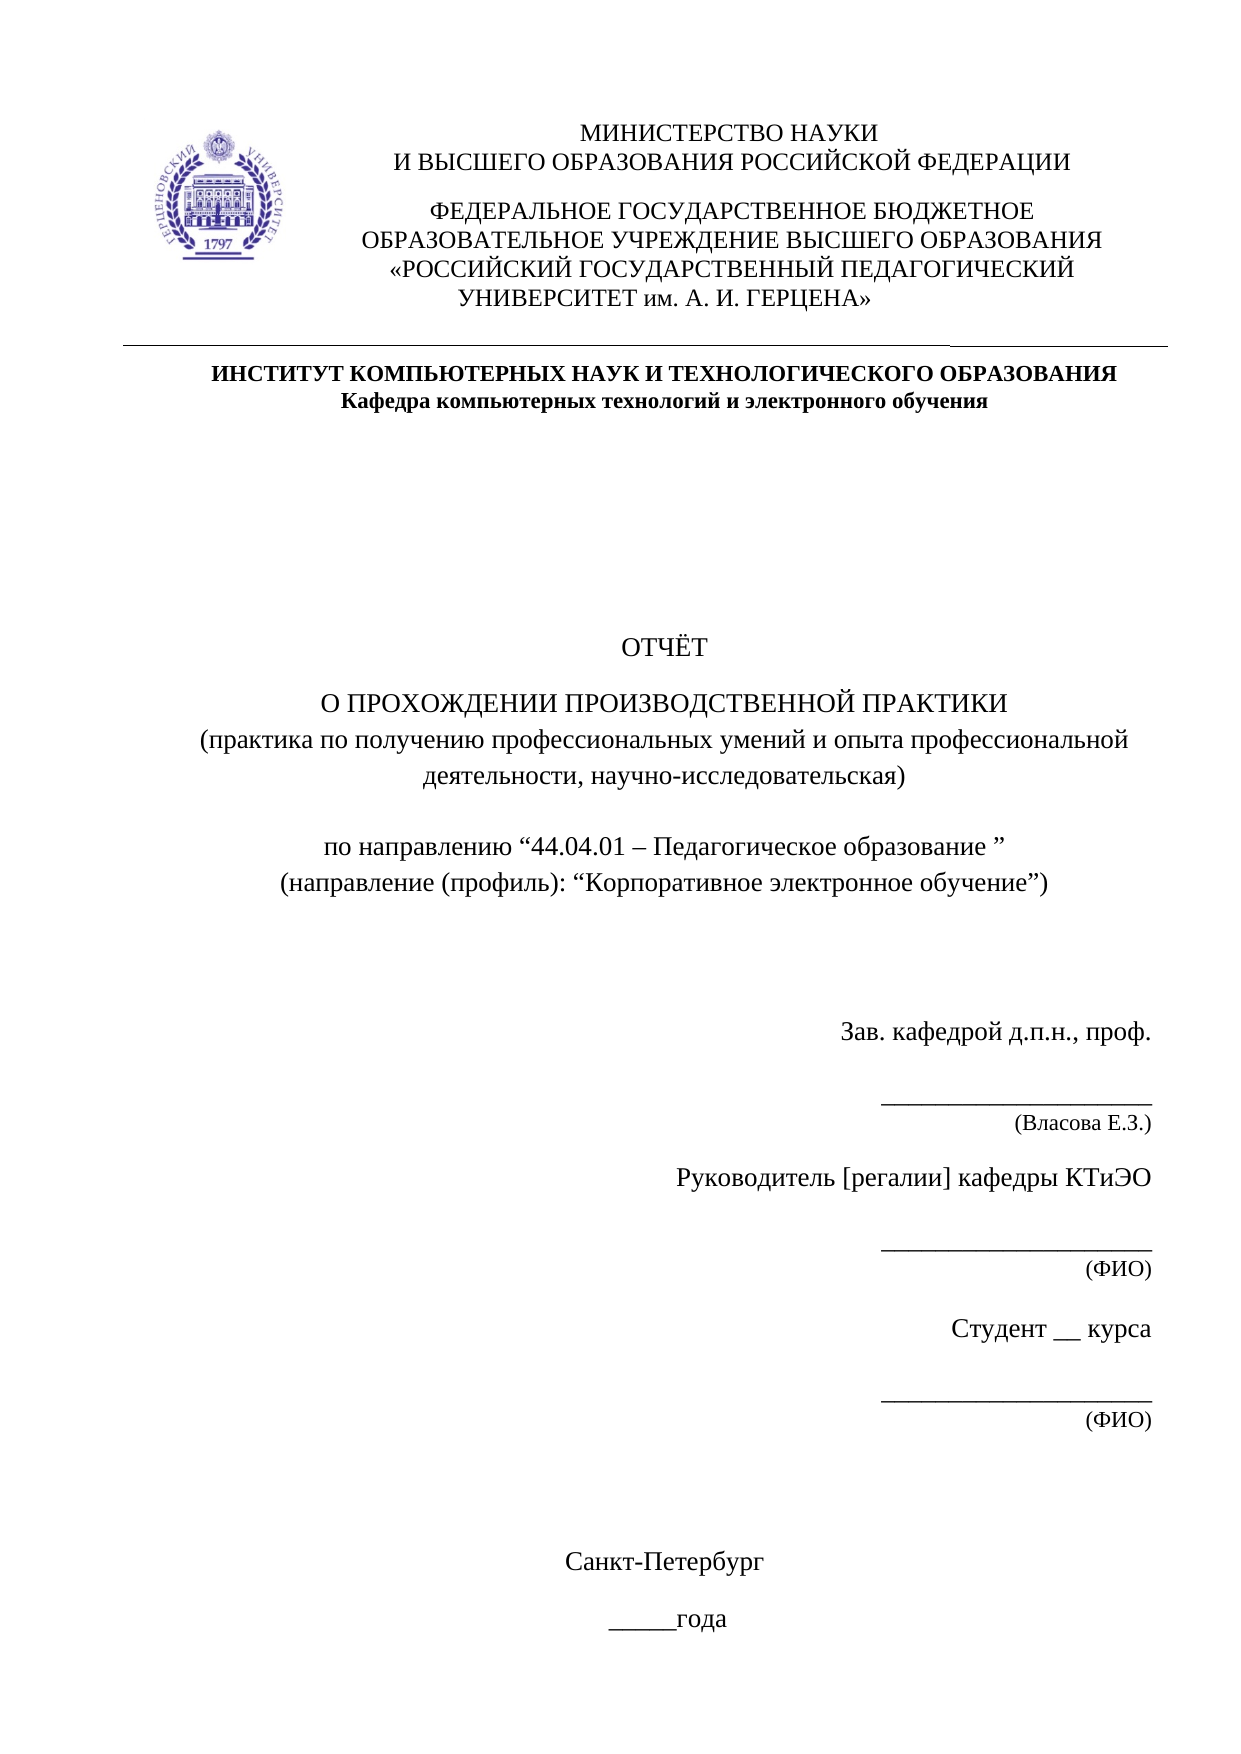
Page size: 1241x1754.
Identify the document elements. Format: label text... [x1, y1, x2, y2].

text Студент __ курса [177, 1312, 1152, 1343]
text ____________________ [177, 1374, 1152, 1406]
text ОТЧЁТ [177, 631, 1152, 662]
text ____________________ [177, 1223, 1152, 1255]
text _____года [177, 1602, 1152, 1633]
text (направление (профиль): “Корпоративное электронное обучение”) [177, 866, 1152, 897]
text О ПРОХОЖДЕНИИ ПРОИЗВОДСТВЕННОЙ ПРАКТИКИ [177, 688, 1152, 719]
text по направлению “44.04.01 – Педагогическое образование ” [177, 795, 1152, 862]
text Зав. кафедрой д.п.н., проф. [177, 1015, 1152, 1046]
text ФЕДЕРАЛЬНОЕ ГОСУДАРСТВЕННОЕ БЮДЖЕТНОЕ ОБРАЗОВАТЕЛЬНОЕ УЧРЕЖДЕНИЕ ВЫСШЕГО ОБРАЗОВАНИЯ «РОССИЙСКИЙ ГОСУДАРСТВЕННЫЙ ПЕДАГОГИЧЕСКИЙ УНИВЕРСИТЕТ им. А. И. ГЕРЦЕНА» [177, 196, 1152, 311]
text (ФИО) [177, 1406, 1152, 1432]
text Руководитель [регалии] кафедры КТиЭО [177, 1161, 1152, 1192]
text МИНИСТЕРСТВО НАУКИ И ВЫСШЕГО ОБРАЗОВАНИЯ РОССИЙСКОЙ ФЕДЕРАЦИИ [294, 118, 1152, 176]
text (практика по получению профессиональных умений и опыта профессиональной деятельности, научно-исследовательская) [177, 723, 1152, 790]
text (Власова Е.З.) [177, 1108, 1152, 1135]
text ИНСТИТУТ КОМПЬЮТЕРНЫХ НАУК И ТЕХНОЛОГИЧЕСКОГО ОБРАЗОВАНИЯ [177, 360, 1152, 387]
text (ФИО) [177, 1255, 1152, 1281]
text Кафедра компьютерных технологий и электронного обучения [177, 387, 1152, 413]
text Санкт-Петербург [177, 1545, 1152, 1576]
text ____________________ [177, 1077, 1152, 1108]
picture [143, 118, 294, 271]
